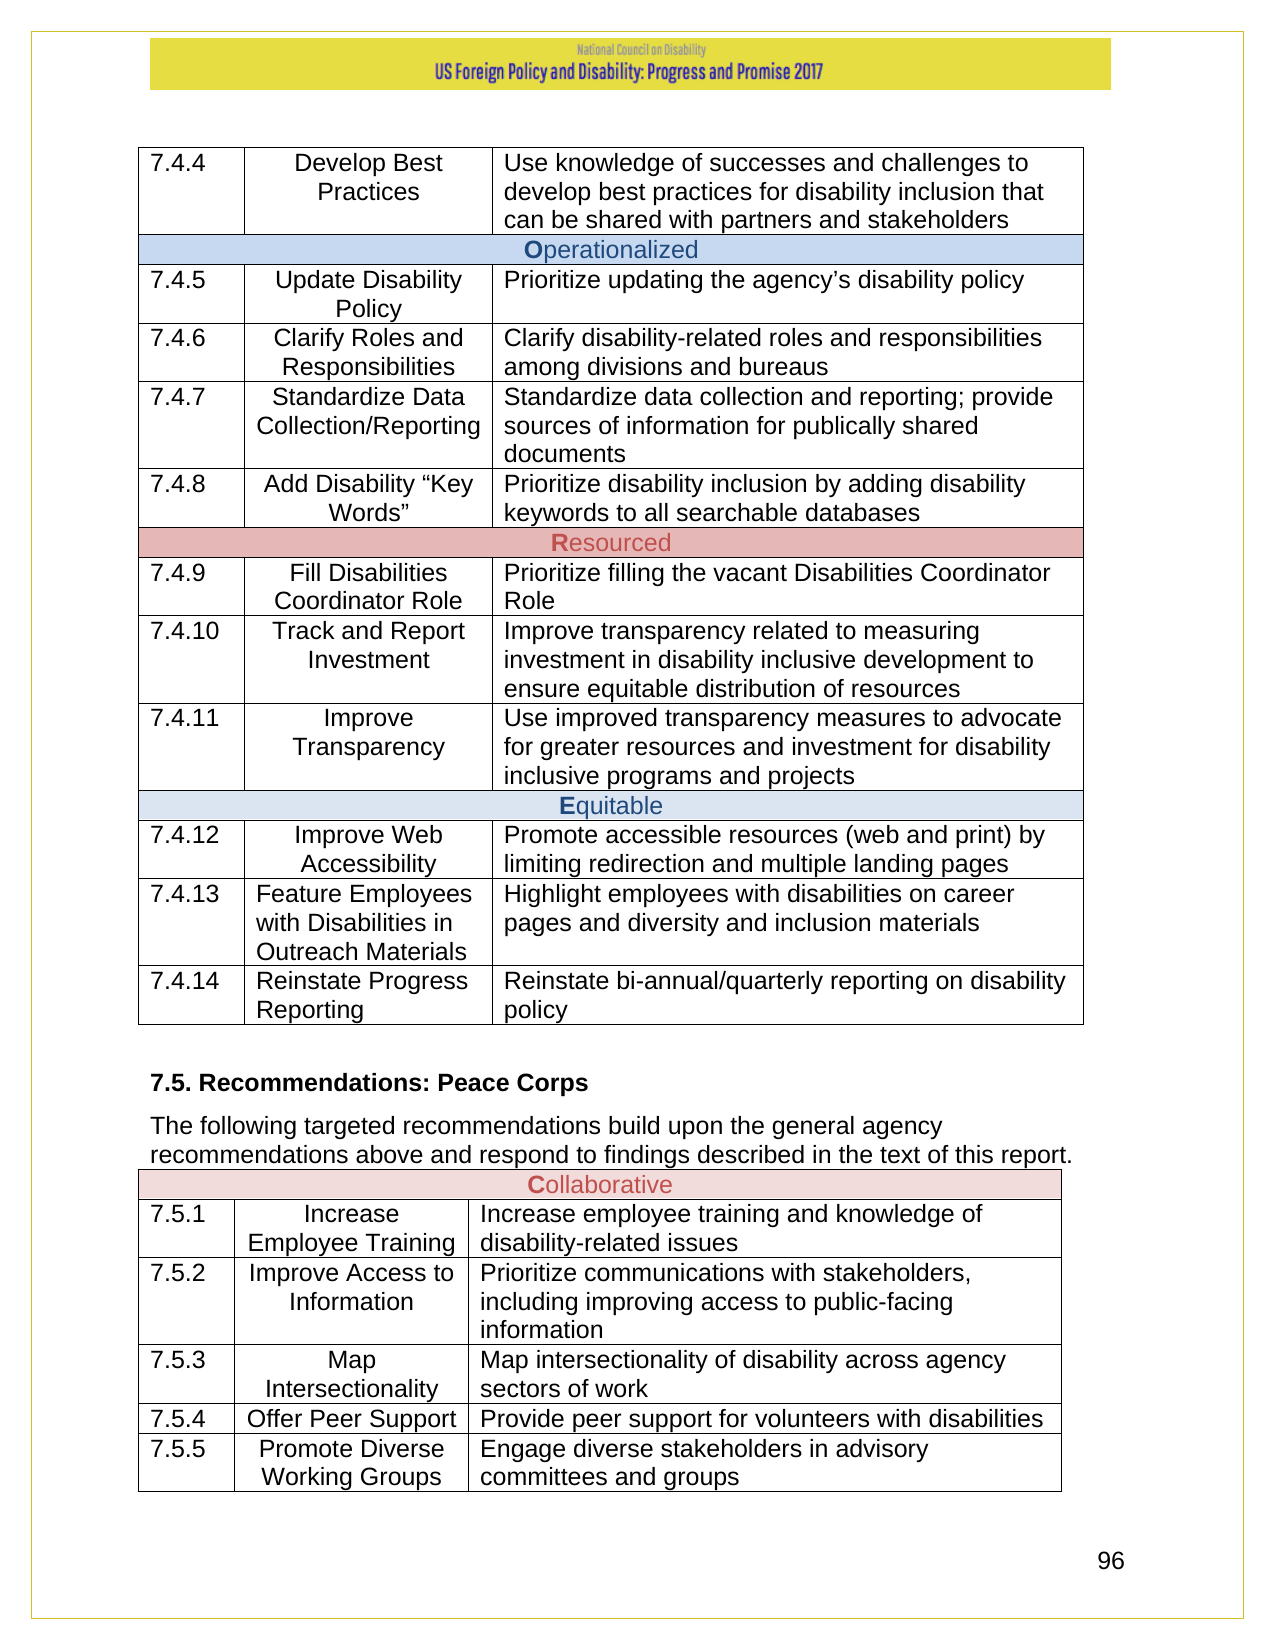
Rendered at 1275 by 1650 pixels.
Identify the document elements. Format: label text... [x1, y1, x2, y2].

table_cell Improve Access to Information [235, 1258, 468, 1344]
table_cell Prioritize disability inclusion by adding disability keywords to all searchable databases [493, 469, 1083, 527]
table_cell Prioritize filling the vacant Disabilities Coordinator Role [493, 558, 1083, 615]
table_cell 7.4.8 [139, 469, 244, 527]
table_cell Develop Best Practices [245, 148, 492, 234]
table_cell 7.5.3 [139, 1345, 234, 1403]
table_cell Improve transparency related to measuring investment in disability inclusive development to ensure equitable distribution of resources [493, 616, 1083, 702]
table_cell 7.4.4 [139, 148, 244, 234]
table_cell Resourced [139, 528, 1083, 557]
table_cell Prioritize updating the agency’s disability policy [493, 265, 1083, 322]
table_cell 7.5.2 [139, 1258, 234, 1344]
table_cell Map intersectionality of disability across agency sectors of work [469, 1345, 1061, 1403]
table_cell Increase employee training and knowledge of disability-related issues [469, 1200, 1061, 1257]
table_cell Clarify disability-related roles and responsibilities among divisions and bureaus [493, 324, 1083, 381]
table_cell Engage diverse stakeholders in advisory committees and groups [469, 1434, 1061, 1491]
table_cell Operationalized [139, 235, 1083, 264]
table_cell Improve Transparency [245, 704, 492, 790]
table_cell Standardize Data Collection/Reporting [245, 382, 492, 468]
table_cell Clarify Roles and Responsibilities [245, 324, 492, 381]
table_cell Promote accessible resources (web and print) by limiting redirection and multiple landing pages [493, 821, 1083, 878]
table_cell 7.5.1 [139, 1200, 234, 1257]
table_cell Promote Diverse Working Groups [235, 1434, 468, 1491]
table_cell Improve Web Accessibility [245, 821, 492, 878]
table_cell Use improved transparency measures to advocate for greater resources and investment for disability inclusive programs and projects [493, 704, 1083, 790]
table_cell Reinstate Progress Reporting [245, 966, 492, 1024]
table_cell 7.5.5 [139, 1434, 234, 1491]
table_cell 7.4.7 [139, 382, 244, 468]
table_cell 7.4.12 [139, 821, 244, 878]
table_cell Reinstate bi-annual/quarterly reporting on disability policy [493, 966, 1083, 1024]
table_cell Add Disability “Key Words” [245, 469, 492, 527]
table_cell 7.4.9 [139, 558, 244, 615]
table_cell Prioritize communications with stakeholders, including improving access to public-facing information [469, 1258, 1061, 1344]
table_cell Use knowledge of successes and challenges to develop best practices for disability inclusion that can be shared with partners and stakeholders [493, 148, 1083, 234]
table_header Collaborative [139, 1170, 1061, 1198]
table_cell 7.4.5 [139, 265, 244, 322]
table_cell Track and Report Investment [245, 616, 492, 702]
table_cell Feature Employees with Disabilities in Outreach Materials [245, 879, 492, 965]
table_cell Highlight employees with disabilities on career pages and diversity and inclusion materials [493, 879, 1083, 965]
table_cell Provide peer support for volunteers with disabilities [469, 1404, 1061, 1433]
table_cell Map Intersectionality [235, 1345, 468, 1403]
subtitle 7.5. Recommendations: Peace Corps [150, 1068, 1125, 1097]
table_cell Increase Employee Training [235, 1200, 468, 1257]
table_cell 7.4.6 [139, 324, 244, 381]
table_cell Equitable [139, 791, 1083, 819]
table_cell 7.4.10 [139, 616, 244, 702]
table_cell 7.4.14 [139, 966, 244, 1024]
table_cell Update Disability Policy [245, 265, 492, 322]
table_cell 7.5.4 [139, 1404, 234, 1433]
table_cell Offer Peer Support [235, 1404, 468, 1433]
table_cell Fill Disabilities Coordinator Role [245, 558, 492, 615]
table_cell 7.4.13 [139, 879, 244, 965]
picture [150, 38, 1112, 90]
table_cell 7.4.11 [139, 704, 244, 790]
text The following targeted recommendations build upon the general agency recommendations above and respond to findings described in the text of this report. [150, 1111, 1125, 1169]
table_cell Standardize data collection and reporting; provide sources of information for publically shared documents [493, 382, 1083, 468]
